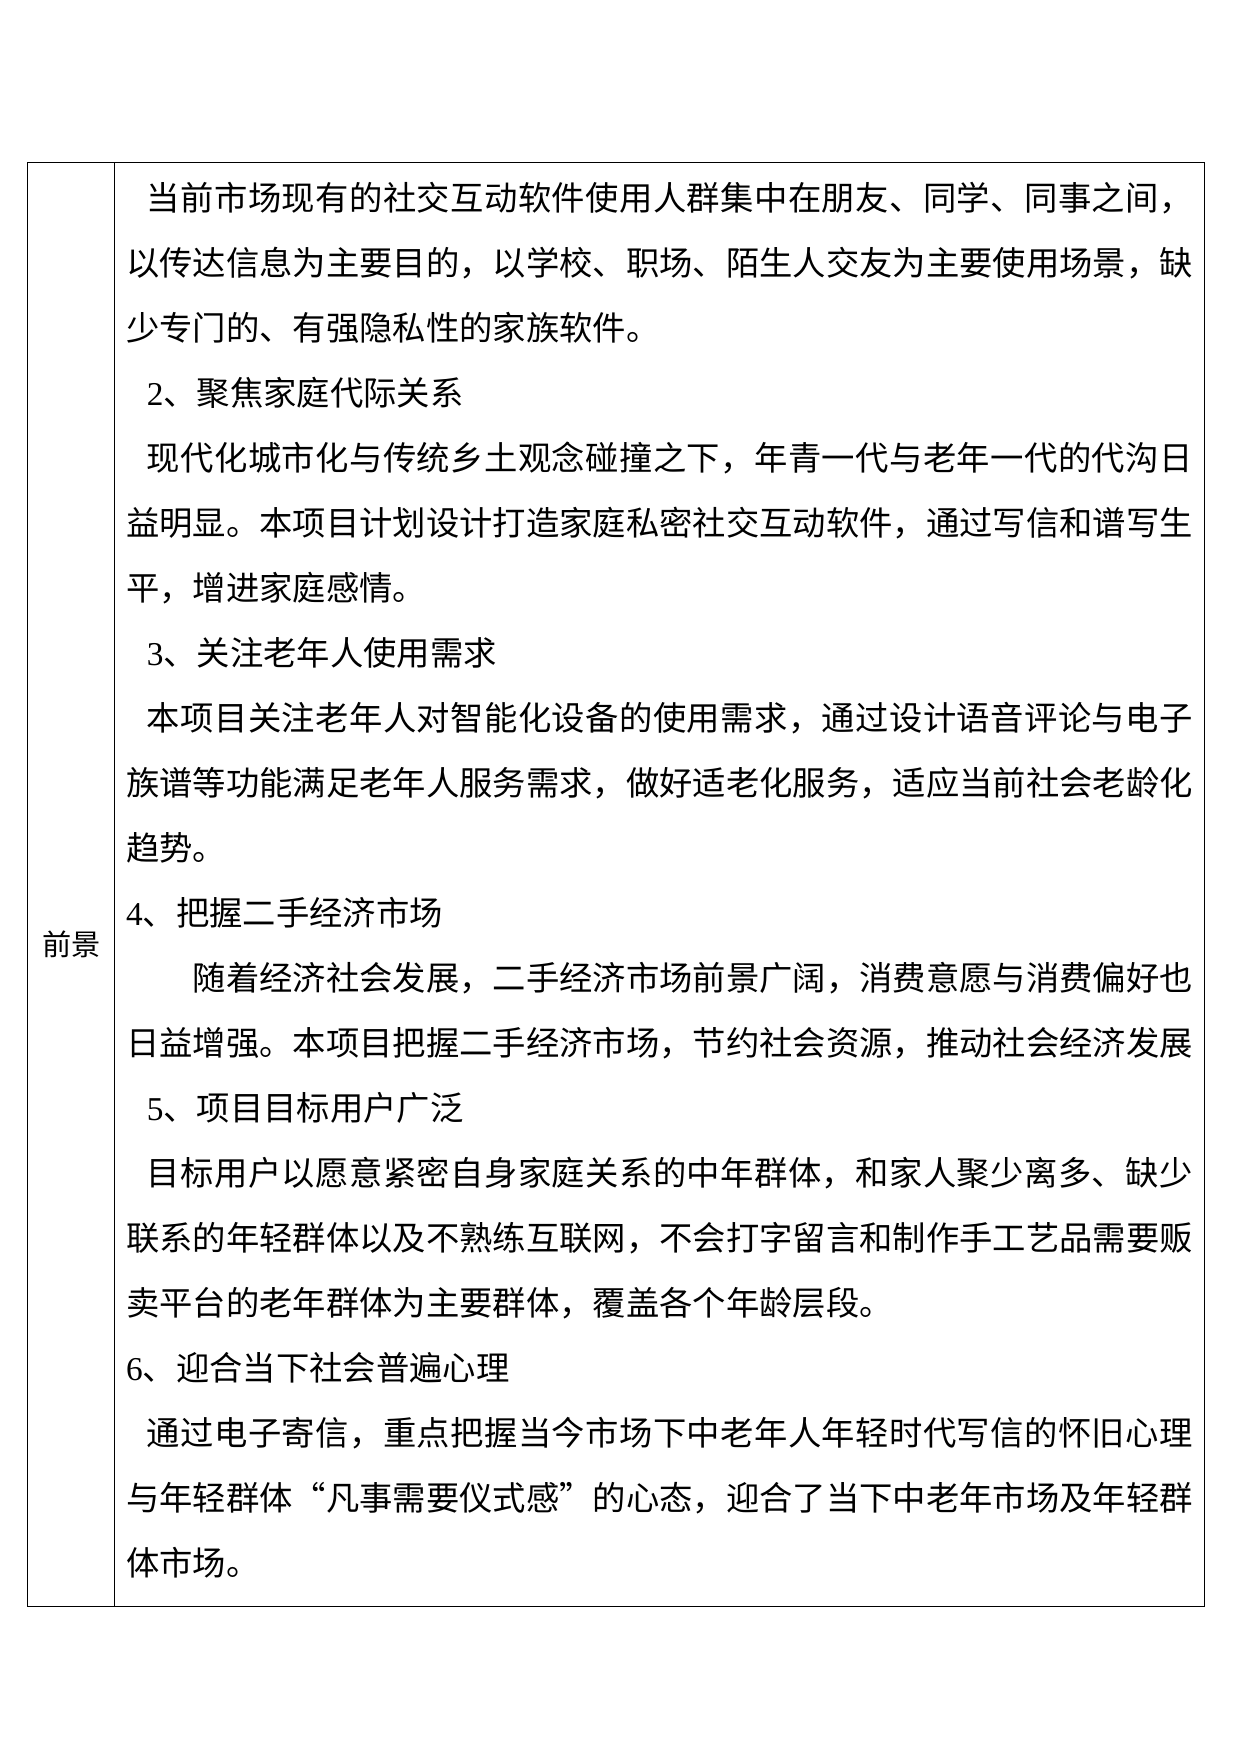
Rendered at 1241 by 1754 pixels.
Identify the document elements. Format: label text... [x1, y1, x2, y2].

table_cell 发展前景 [28, 163, 114, 1606]
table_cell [115, 163, 1204, 1606]
